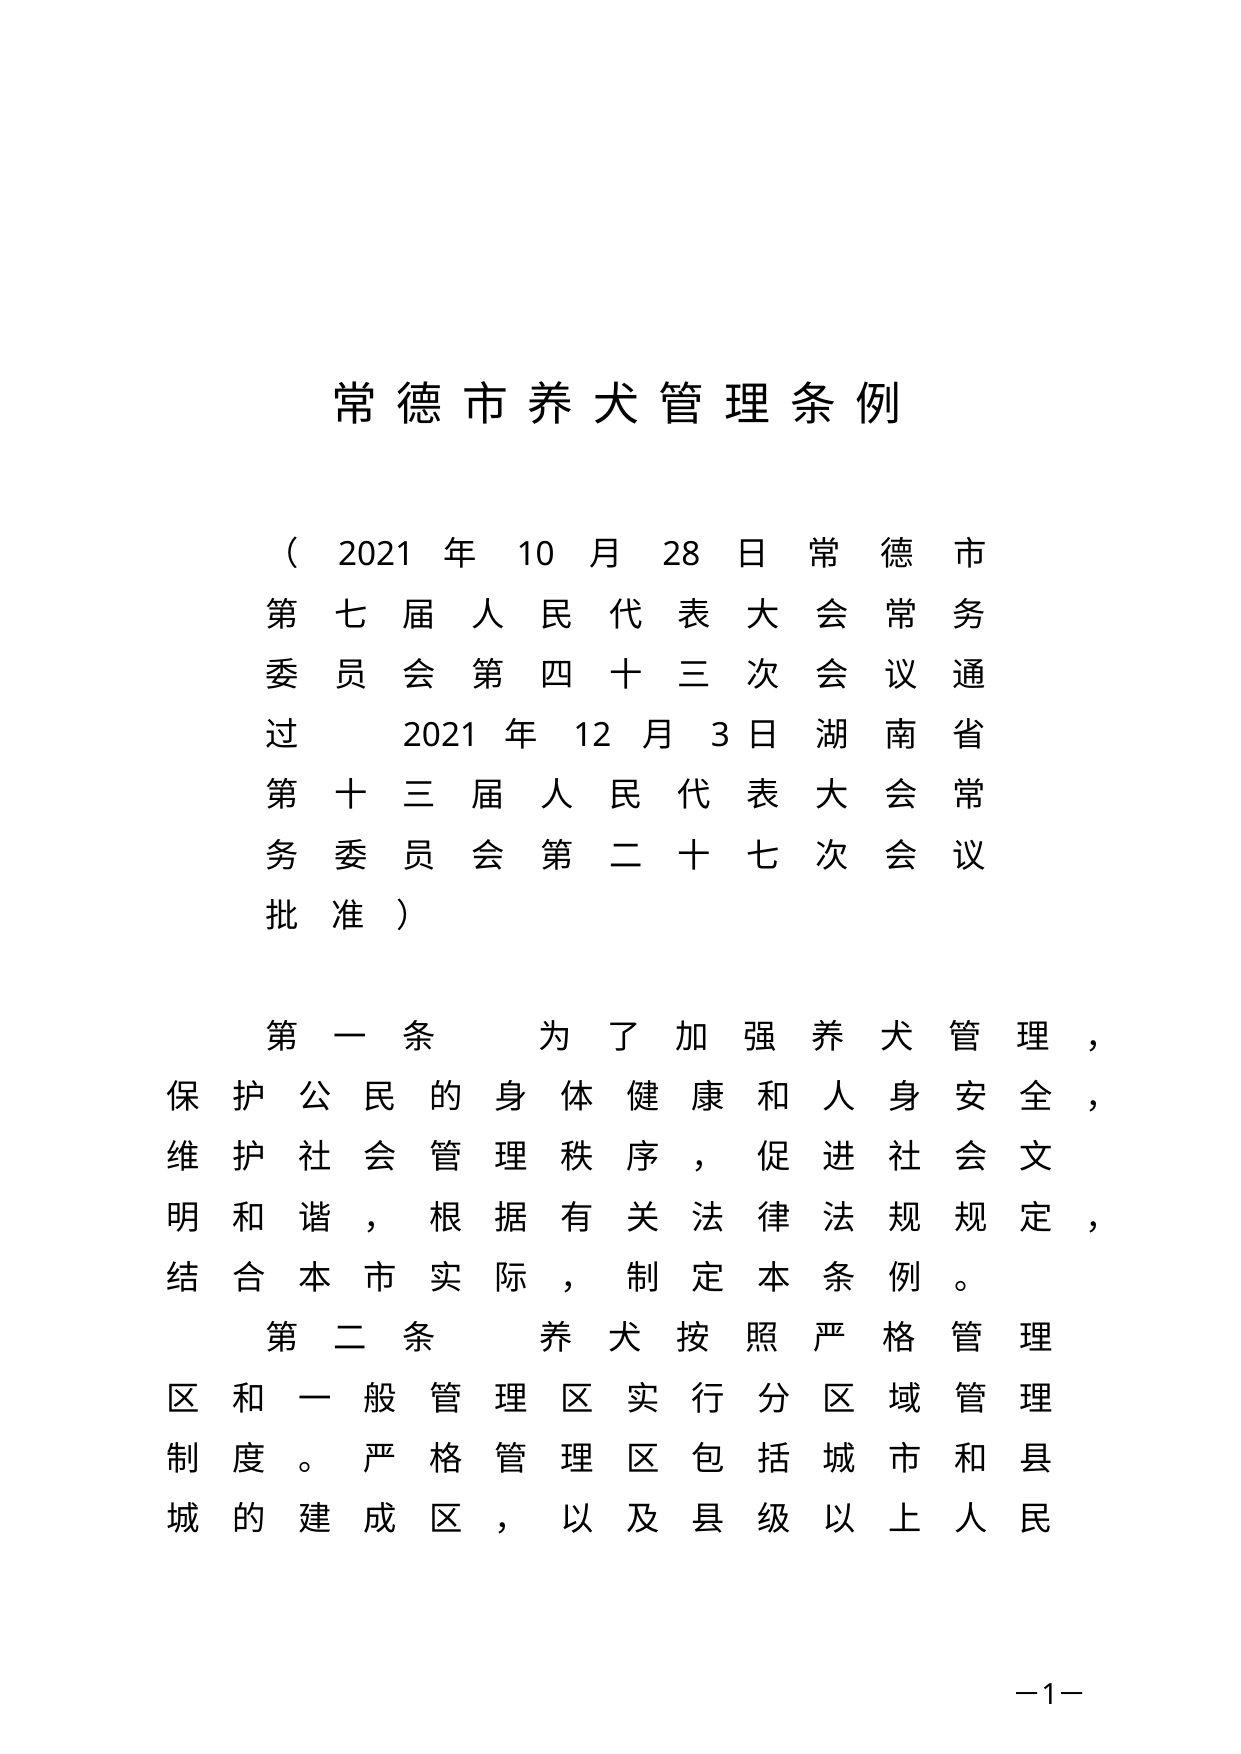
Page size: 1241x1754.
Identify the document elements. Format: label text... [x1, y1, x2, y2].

text 第一条 为了加强养犬管理，保护公民的身体健康和人身安全，维护社会管理秩序，促进社会文明和谐，根据有关法律法规规定，结合本市实际，制定本条例。 [167, 1003, 1085, 1305]
text 常德市养犬管理条例 [167, 340, 1085, 461]
text （2021年10月28日常德市第七届人民代表大会常务委员会第四十三次会议通过 2021年12月3日湖南省第十三届人民代表大会常务委员会第二十七次会议批准） [233, 521, 1019, 943]
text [167, 1305, 1085, 1546]
